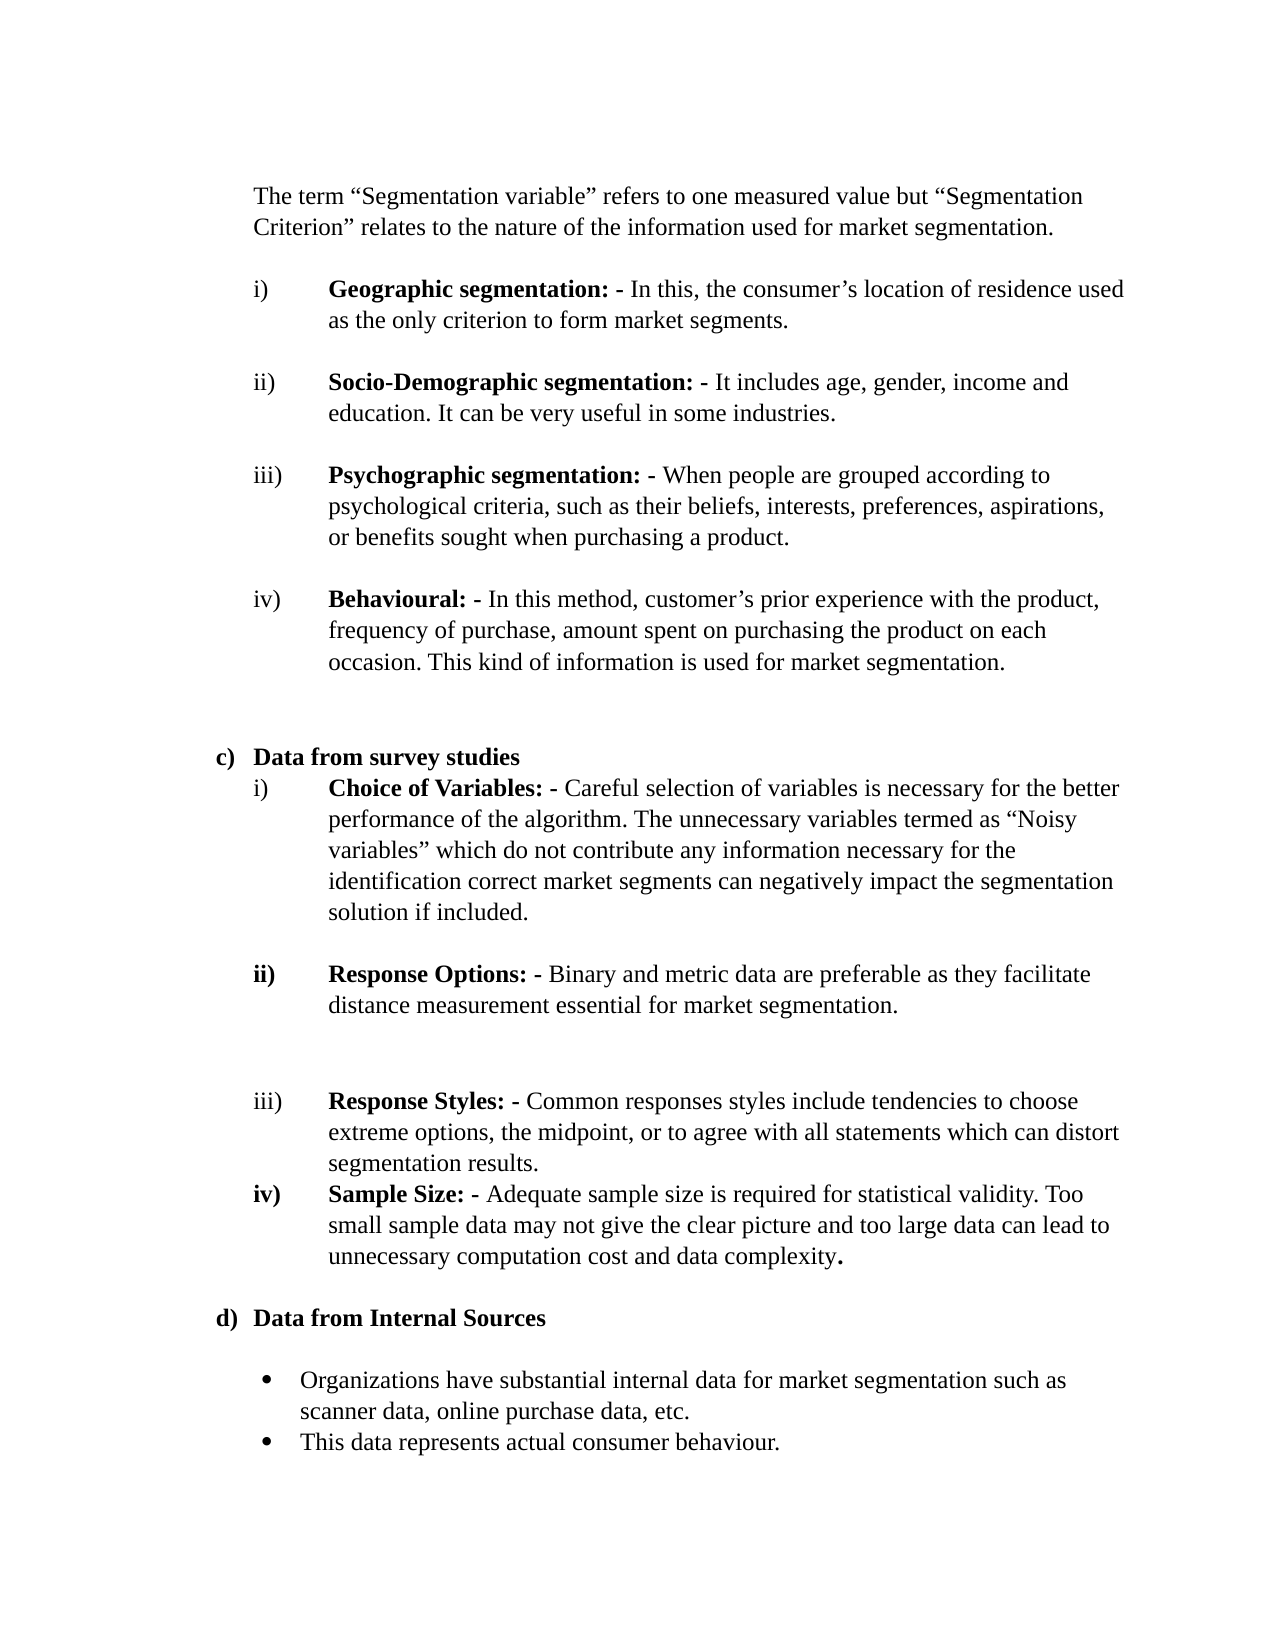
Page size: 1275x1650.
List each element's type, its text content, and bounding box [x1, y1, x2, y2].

list The term “Segmentation variable” refers to one measured value but “Segmentation Criterion” relates to the nature of the information used for market segmentation. [253, 181, 1125, 241]
list Sample Size: - Adequate sample size is required for statistical validity. Too small sample data may not give the clear picture and too large data can lead to unnecessary computation cost and data complexity. [253, 1179, 1125, 1270]
list Psychographic segmentation: - When people are grouped according to psychological criteria, such as their beliefs, interests, preferences, aspirations, or benefits sought when purchasing a product. [253, 460, 1125, 551]
list Response Styles: - Common responses styles include tendencies to choose extreme options, the midpoint, or to agree with all statements which can distort segmentation results. [253, 1086, 1125, 1177]
list Geographic segmentation: - In this, the consumer’s location of residence used as the only criterion to form market segments. [253, 274, 1125, 334]
list Data from Internal Sources [216, 1303, 1125, 1332]
list Response Options: - Binary and metric data are preferable as they facilitate distance measurement essential for market segmentation. [253, 959, 1125, 1019]
list This data represents actual consumer behaviour. [262, 1427, 1125, 1456]
list Choice of Variables: - Careful selection of variables is necessary for the better performance of the algorithm. The unnecessary variables termed as “Noisy variables” which do not contribute any information necessary for the identification correct market segments can negatively impact the segmentation solution if included. [253, 773, 1125, 926]
list Organizations have substantial internal data for market segmentation such as scanner data, online purchase data, etc. [262, 1365, 1125, 1425]
list Socio-Demographic segmentation: - It includes age, gender, income and education. It can be very useful in some industries. [253, 367, 1125, 427]
list Data from survey studies [216, 742, 1125, 771]
list Behavioural: - In this method, customer’s prior experience with the product, frequency of purchase, amount spent on purchasing the product on each occasion. This kind of information is used for market segmentation. [253, 584, 1125, 675]
